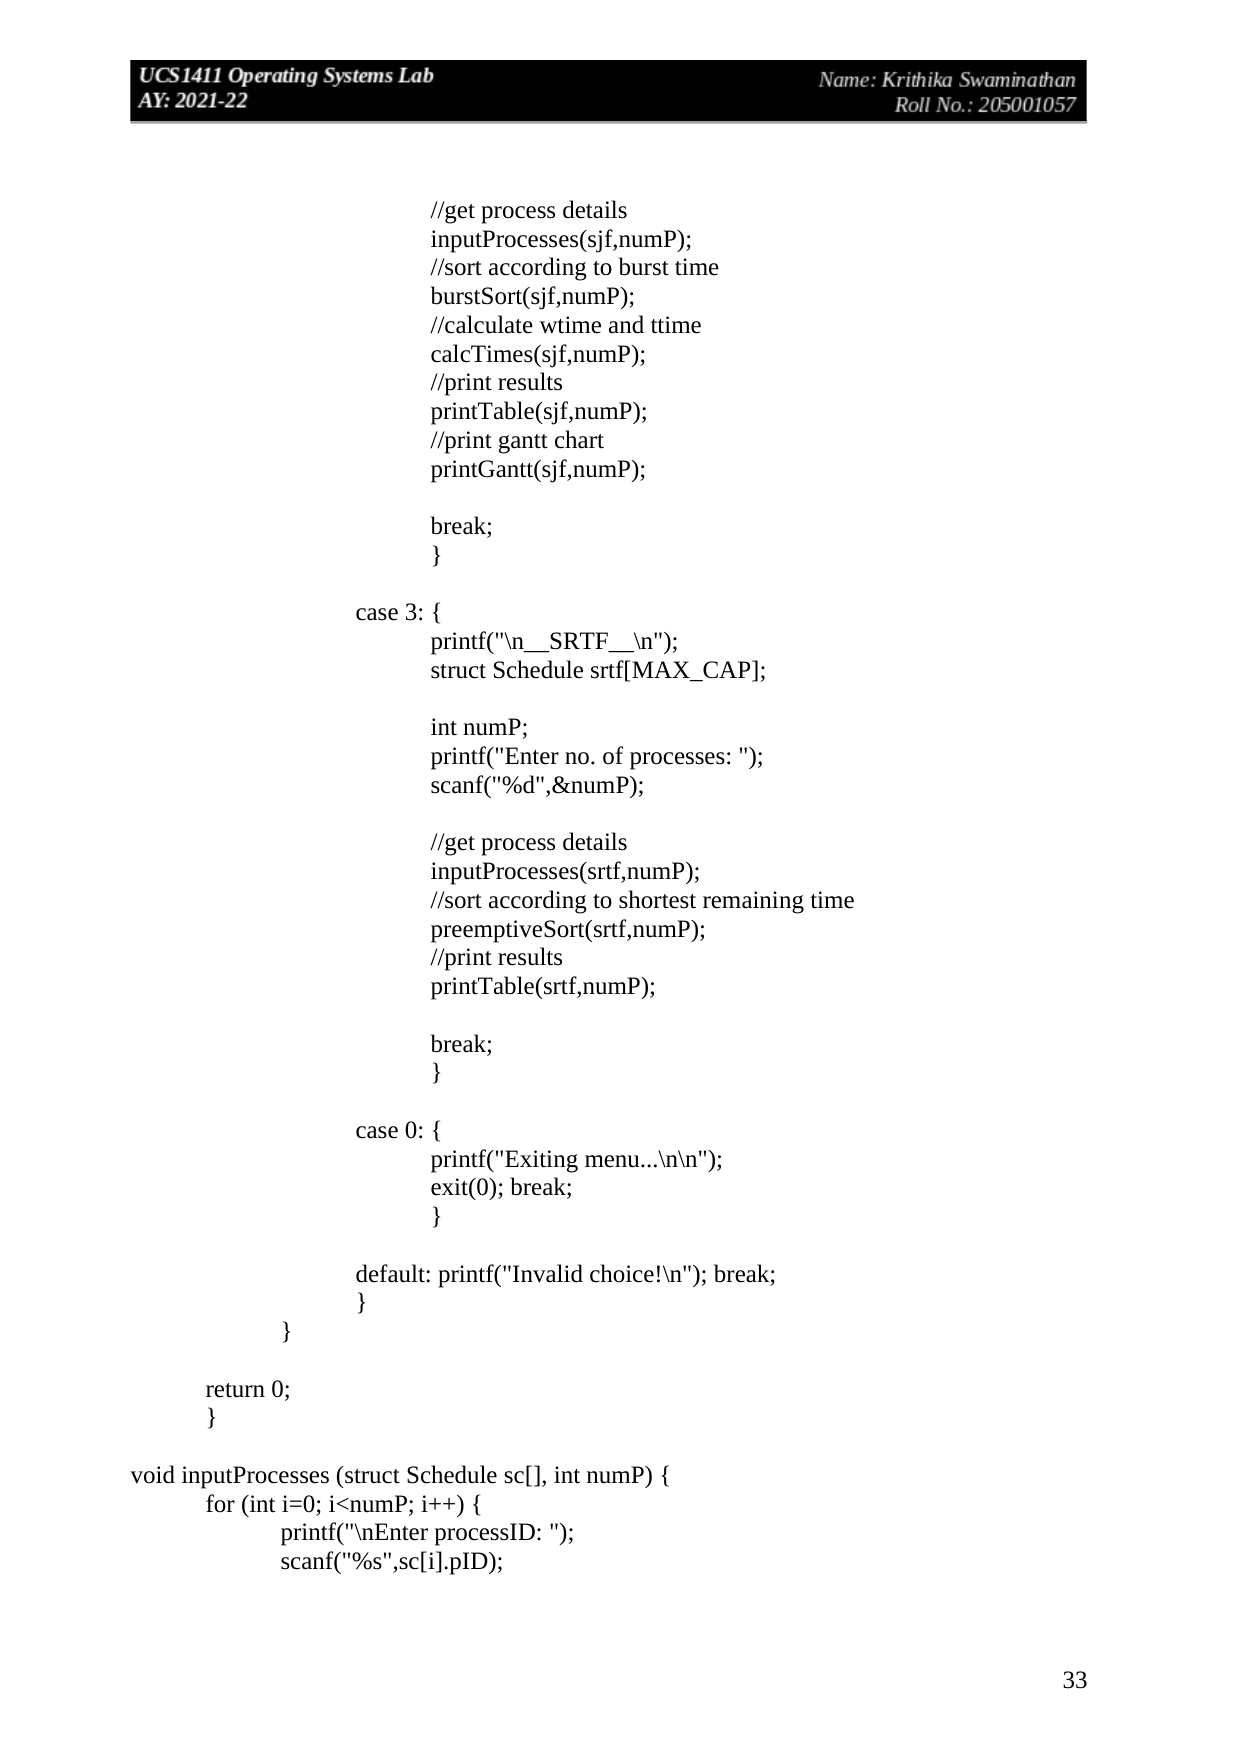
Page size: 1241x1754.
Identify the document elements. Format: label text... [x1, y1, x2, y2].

text struct Schedule srtf[MAX_CAP]; [130, 655, 1087, 684]
text case 3: { [130, 597, 1087, 626]
text } [130, 540, 1087, 569]
text inputProcesses(srtf,numP); [130, 856, 1087, 885]
text inputProcesses(sjf,numP); [130, 224, 1087, 252]
text } [130, 1316, 1087, 1345]
text //sort according to burst time [130, 252, 1087, 281]
text //print gantt chart [130, 425, 1087, 454]
text void inputProcesses (struct Schedule sc[], int numP) { [130, 1460, 1087, 1489]
text exit(0); break; [130, 1172, 1087, 1201]
text scanf("%d",&numP); [130, 770, 1087, 799]
text default: printf("Invalid choice!\n"); break; [130, 1259, 1087, 1287]
text printf("\nEnter processID: "); [130, 1517, 1087, 1546]
text for (int i=0; i<numP; i++) { [130, 1489, 1087, 1517]
text preemptiveSort(srtf,numP); [130, 914, 1087, 942]
text } [130, 1287, 1087, 1316]
text } [130, 1201, 1087, 1230]
text //get process details [130, 827, 1087, 856]
text return 0; [130, 1374, 1087, 1402]
text //calculate wtime and ttime [130, 310, 1087, 339]
text case 0: { [130, 1115, 1087, 1144]
text } [130, 1402, 1087, 1431]
text printGantt(sjf,numP); [130, 454, 1087, 482]
text scanf("%s",sc[i].pID); [130, 1546, 1087, 1575]
text int numP; [130, 712, 1087, 741]
text printTable(srtf,numP); [130, 971, 1087, 1000]
picture [130, 60, 1087, 121]
text //print results [130, 367, 1087, 396]
text //print results [130, 942, 1087, 971]
text //sort according to shortest remaining time [130, 885, 1087, 914]
text printf("\n__SRTF__\n"); [130, 626, 1087, 655]
text printf("Exiting menu...\n\n"); [130, 1144, 1087, 1172]
text break; [130, 511, 1087, 540]
text printf("Enter no. of processes: "); [130, 741, 1087, 770]
text calcTimes(sjf,numP); [130, 339, 1087, 367]
text burstSort(sjf,numP); [130, 281, 1087, 310]
text break; [130, 1029, 1087, 1057]
text } [130, 1057, 1087, 1086]
text printTable(sjf,numP); [130, 396, 1087, 425]
text //get process details [130, 195, 1087, 224]
